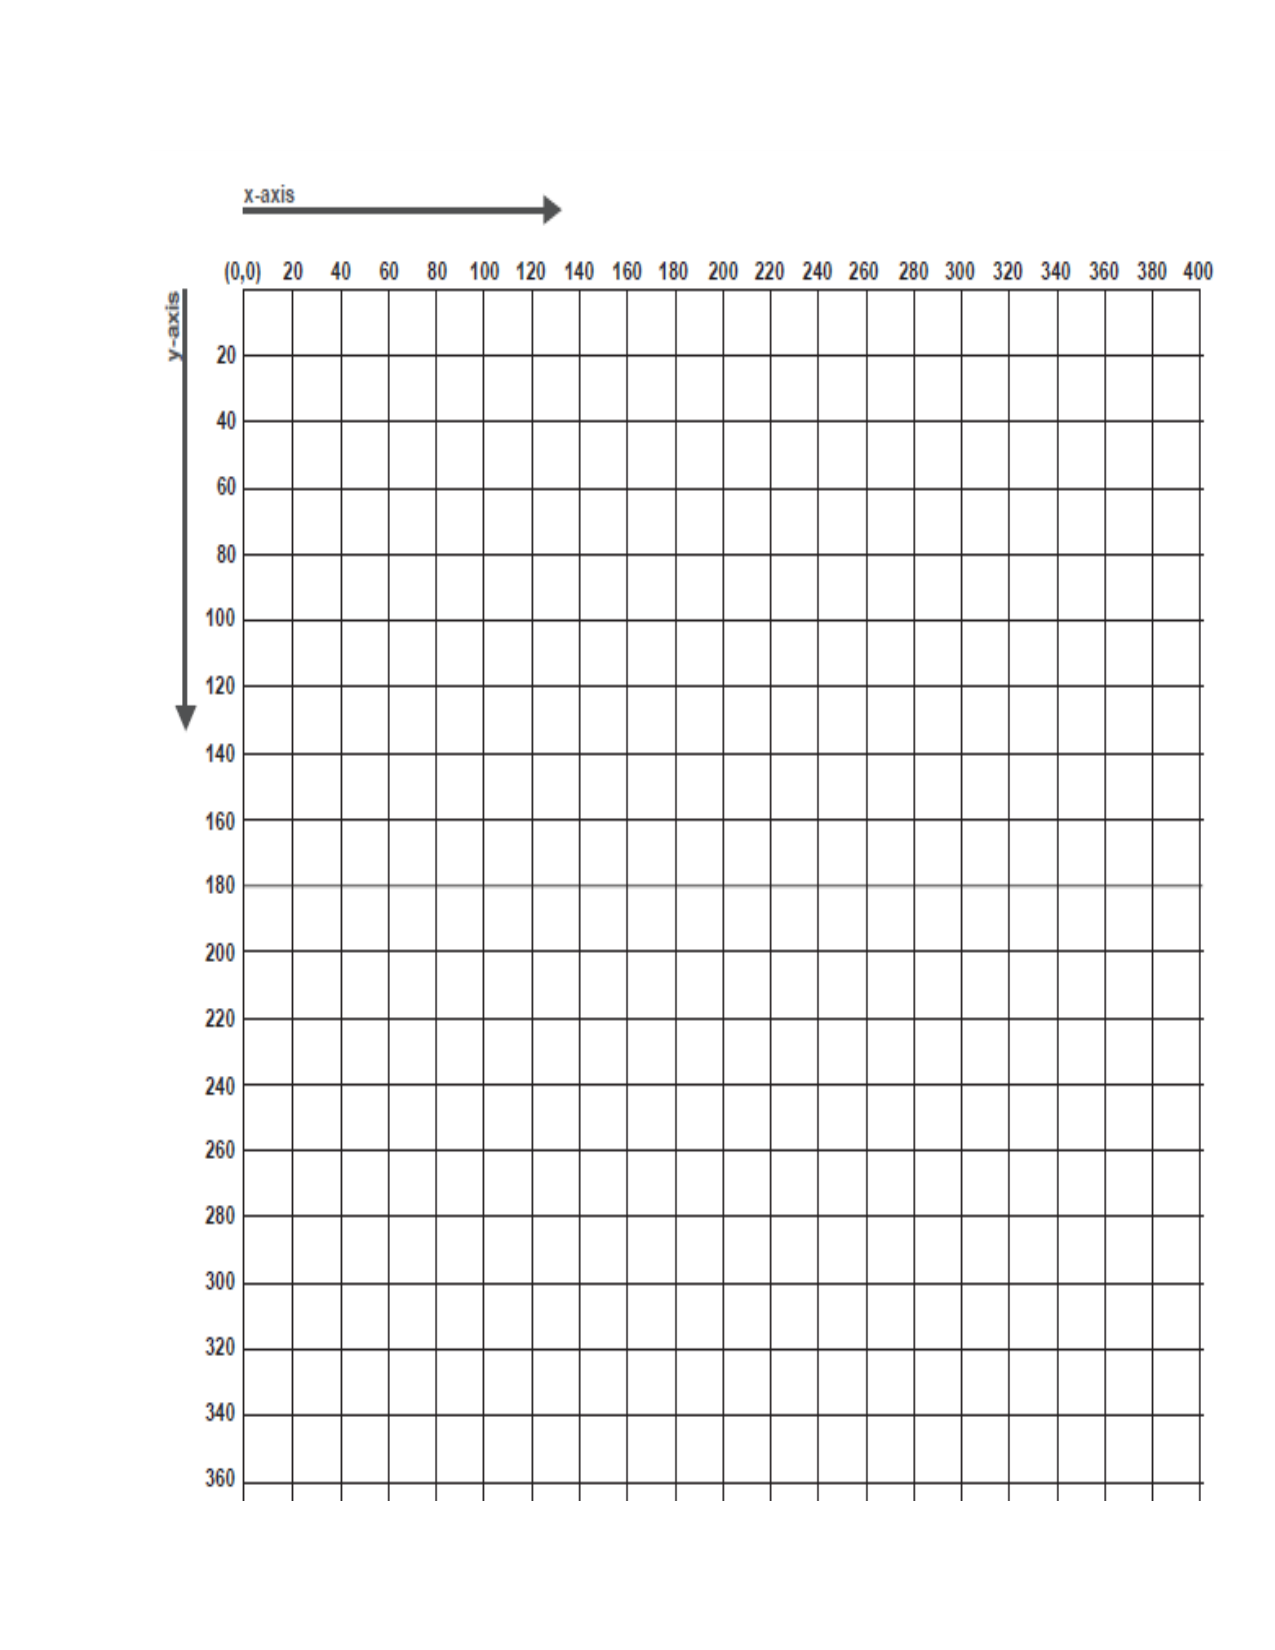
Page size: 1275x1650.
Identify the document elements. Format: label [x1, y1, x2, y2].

picture [150, 150, 1232, 1501]
